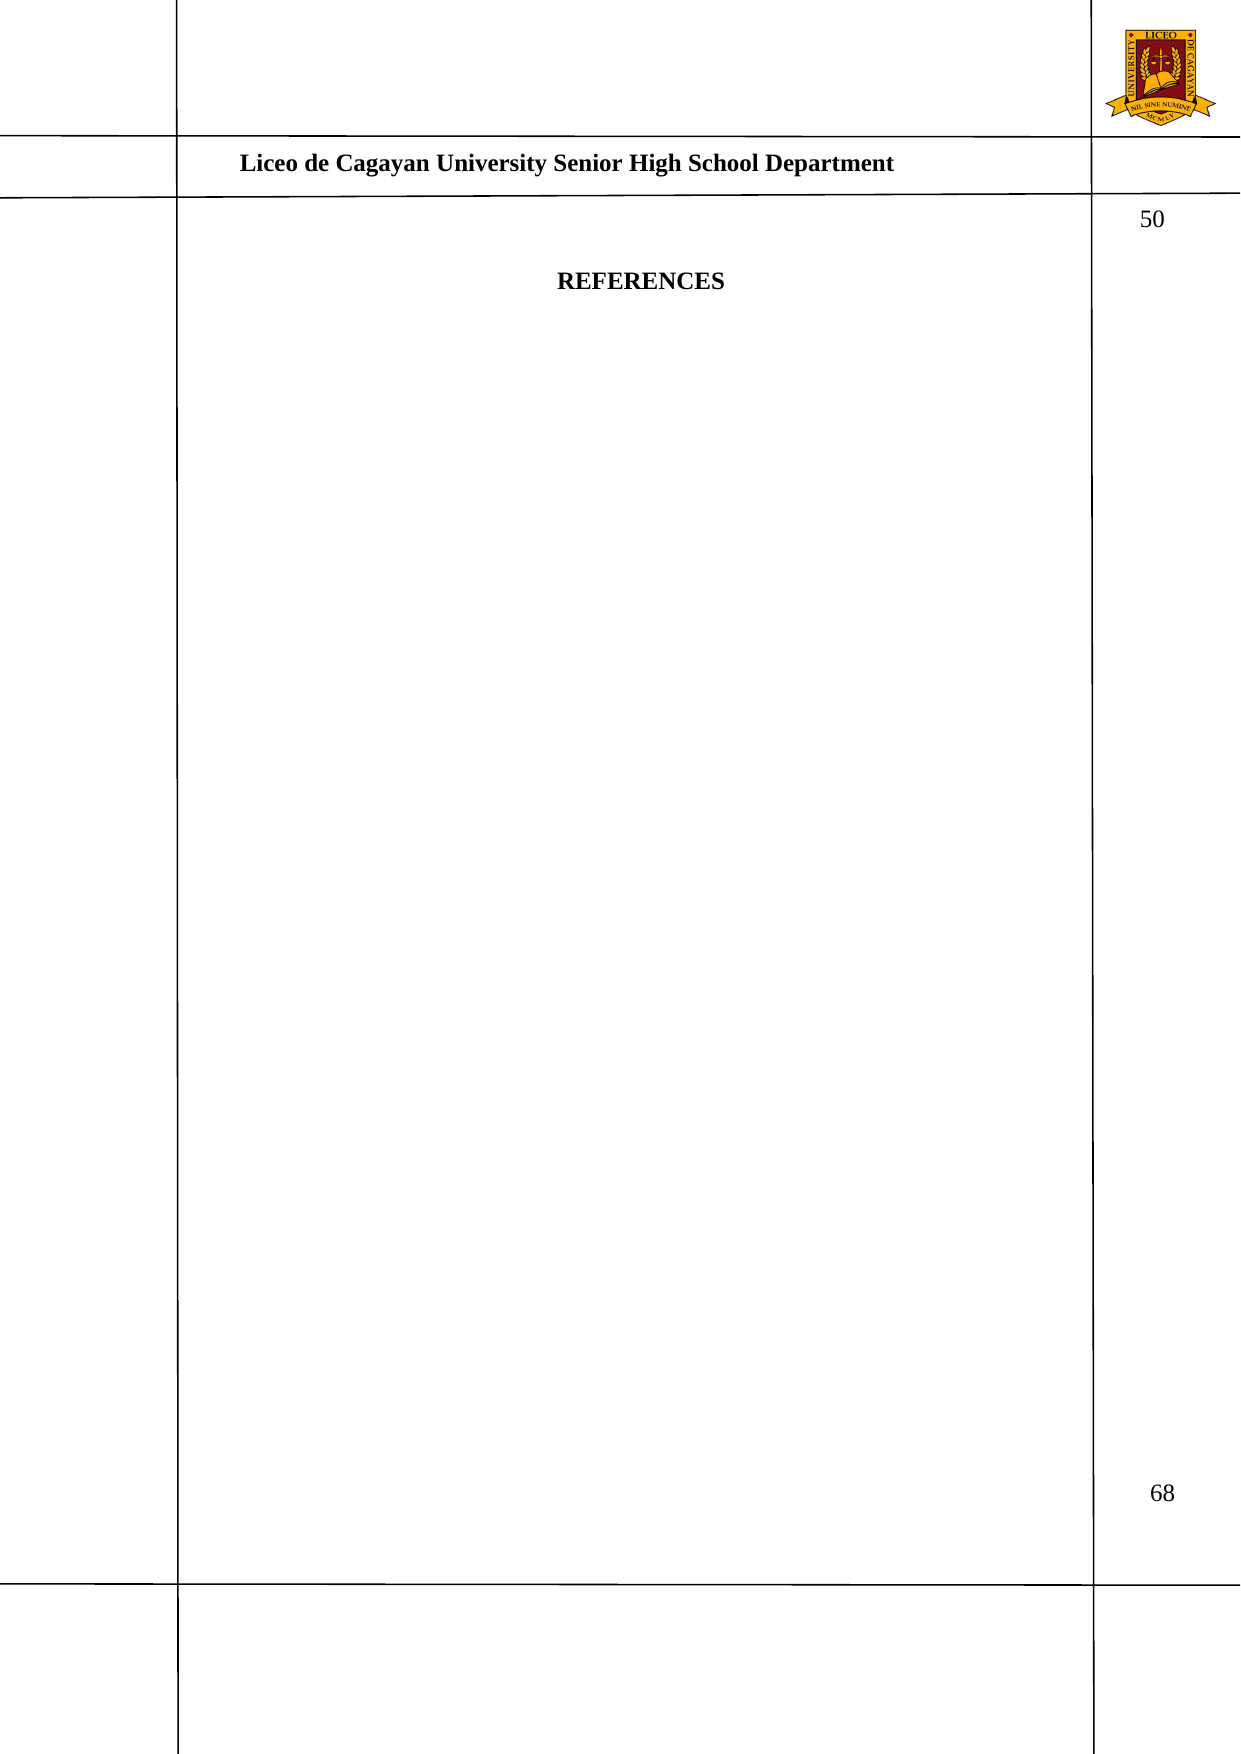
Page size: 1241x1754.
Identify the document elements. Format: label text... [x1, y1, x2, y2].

subtitle REFERENCES [224, 266, 1057, 294]
picture [1102, 21, 1220, 131]
